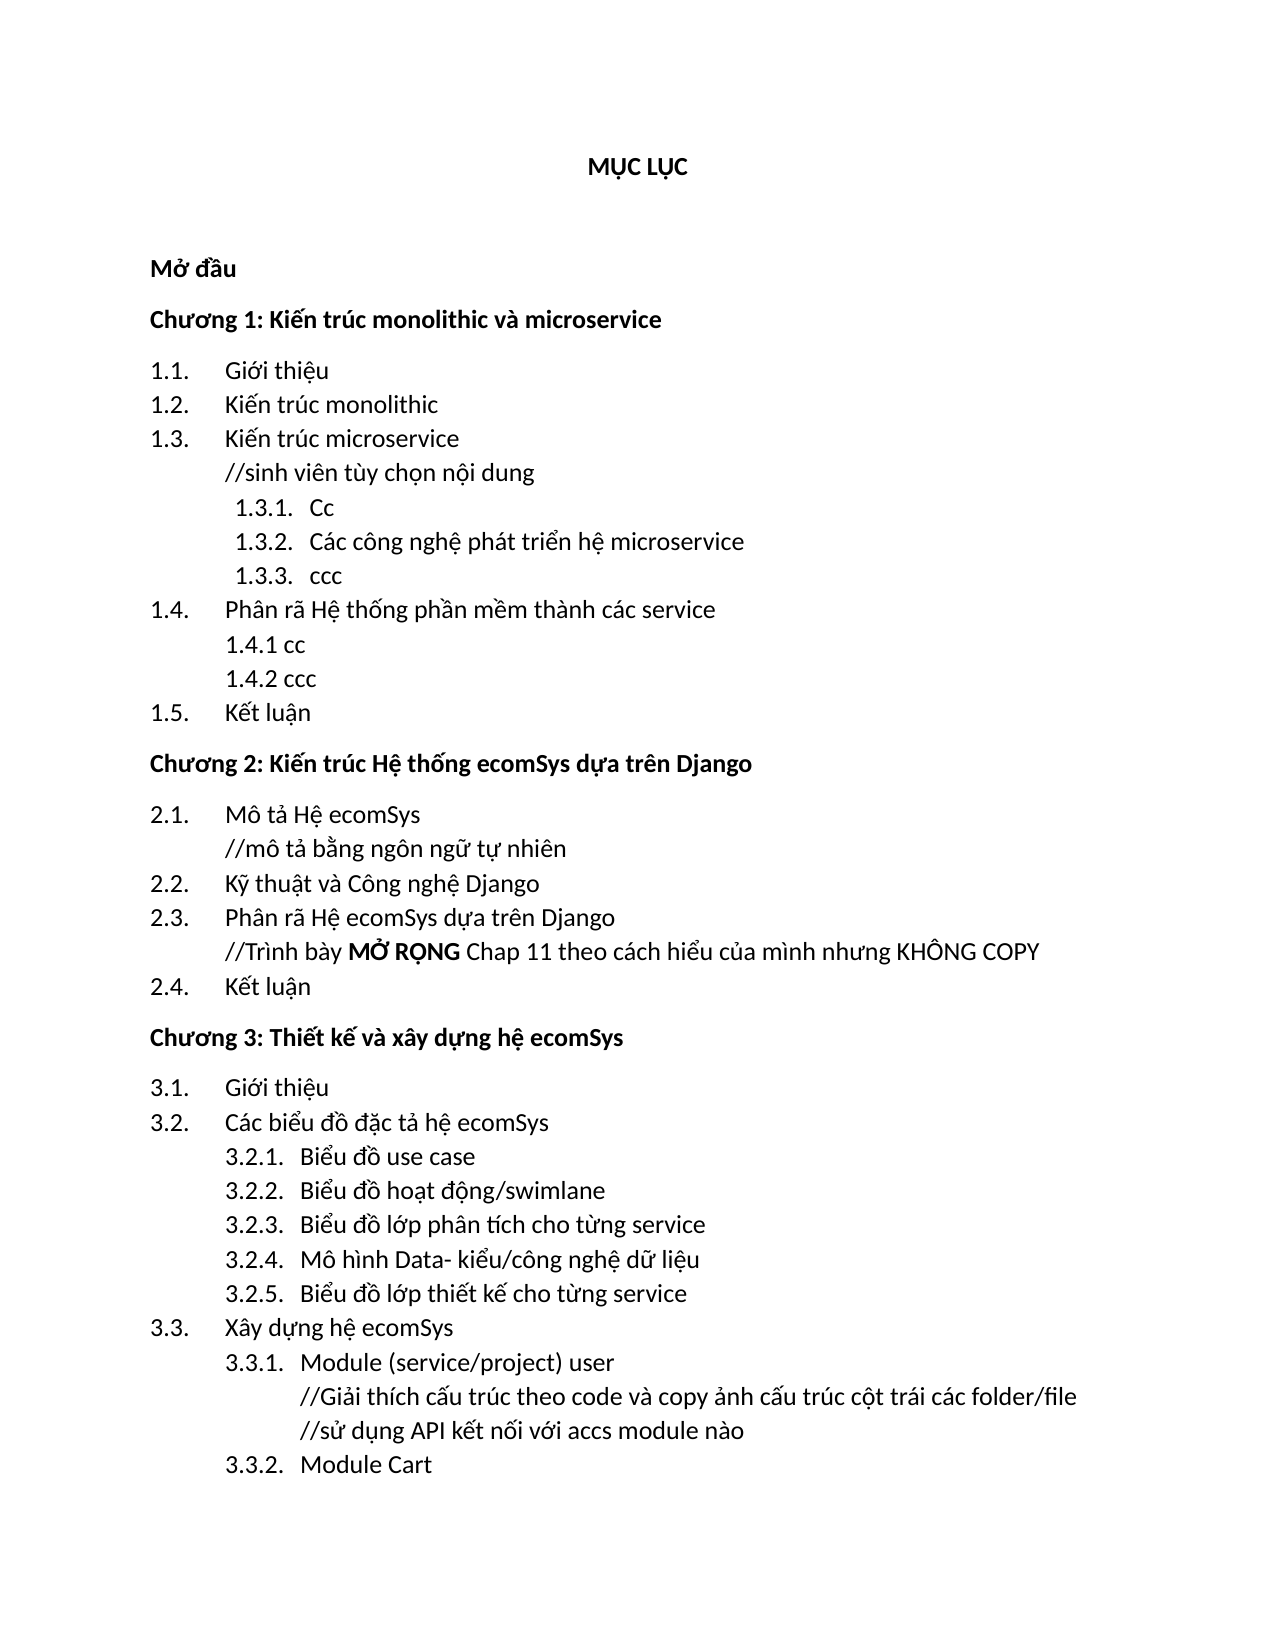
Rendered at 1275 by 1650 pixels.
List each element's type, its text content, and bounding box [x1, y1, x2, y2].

list //mô tả bằng ngôn ngữ tự nhiên [225, 833, 1125, 864]
list 1.4.2 ccc [225, 662, 1125, 694]
list Biểu đồ lớp thiết kế cho từng service [225, 1277, 1125, 1309]
list Các biểu đồ đặc tả hệ ecomSys [150, 1106, 1125, 1138]
list //sinh viên tùy chọn nội dung [225, 457, 1125, 488]
list //sử dụng API kết nối với accs module nào [300, 1414, 1125, 1446]
text Mở đầu [150, 252, 1125, 284]
list Biểu đồ use case [225, 1140, 1125, 1172]
list ccc [234, 559, 1125, 591]
list Cc [234, 491, 1125, 523]
list Mô hình Data- kiểu/công nghệ dữ liệu [225, 1243, 1125, 1275]
text MỤC LỤC [150, 150, 1125, 182]
list 1.4.1 cc [225, 628, 1125, 660]
list Kết luận [150, 970, 1125, 1001]
list Mô tả Hệ ecomSys [150, 798, 1125, 830]
list Module Cart [225, 1448, 1125, 1480]
list Kiến trúc monolithic [150, 388, 1125, 420]
list Kỹ thuật và Công nghệ Django [150, 867, 1125, 899]
list Phân rã Hệ thống phần mềm thành các service [150, 594, 1125, 625]
list //Trình bày MỞ RỘNG Chap 11 theo cách hiểu của mình nhưng KHÔNG COPY [225, 935, 1125, 967]
list Kiến trúc microservice [150, 422, 1125, 454]
list Giới thiệu [150, 354, 1125, 386]
list //Giải thích cấu trúc theo code và copy ảnh cấu trúc cột trái các folder/file [300, 1380, 1125, 1412]
list Biểu đồ hoạt động/swimlane [225, 1174, 1125, 1206]
text Chương 2: Kiến trúc Hệ thống ecomSys dựa trên Django [150, 747, 1125, 779]
text Chương 1: Kiến trúc monolithic và microservice [150, 303, 1125, 334]
list Các công nghệ phát triển hệ microservice [234, 525, 1125, 557]
list Xây dựng hệ ecomSys [150, 1311, 1125, 1343]
list Module (service/project) user [225, 1346, 1125, 1377]
list Giới thiệu [150, 1072, 1125, 1103]
list Kết luận [150, 696, 1125, 728]
list Phân rã Hệ ecomSys dựa trên Django [150, 901, 1125, 933]
list Biểu đồ lớp phân tích cho từng service [225, 1209, 1125, 1240]
text Chương 3: Thiết kế và xây dựng hệ ecomSys [150, 1021, 1125, 1052]
